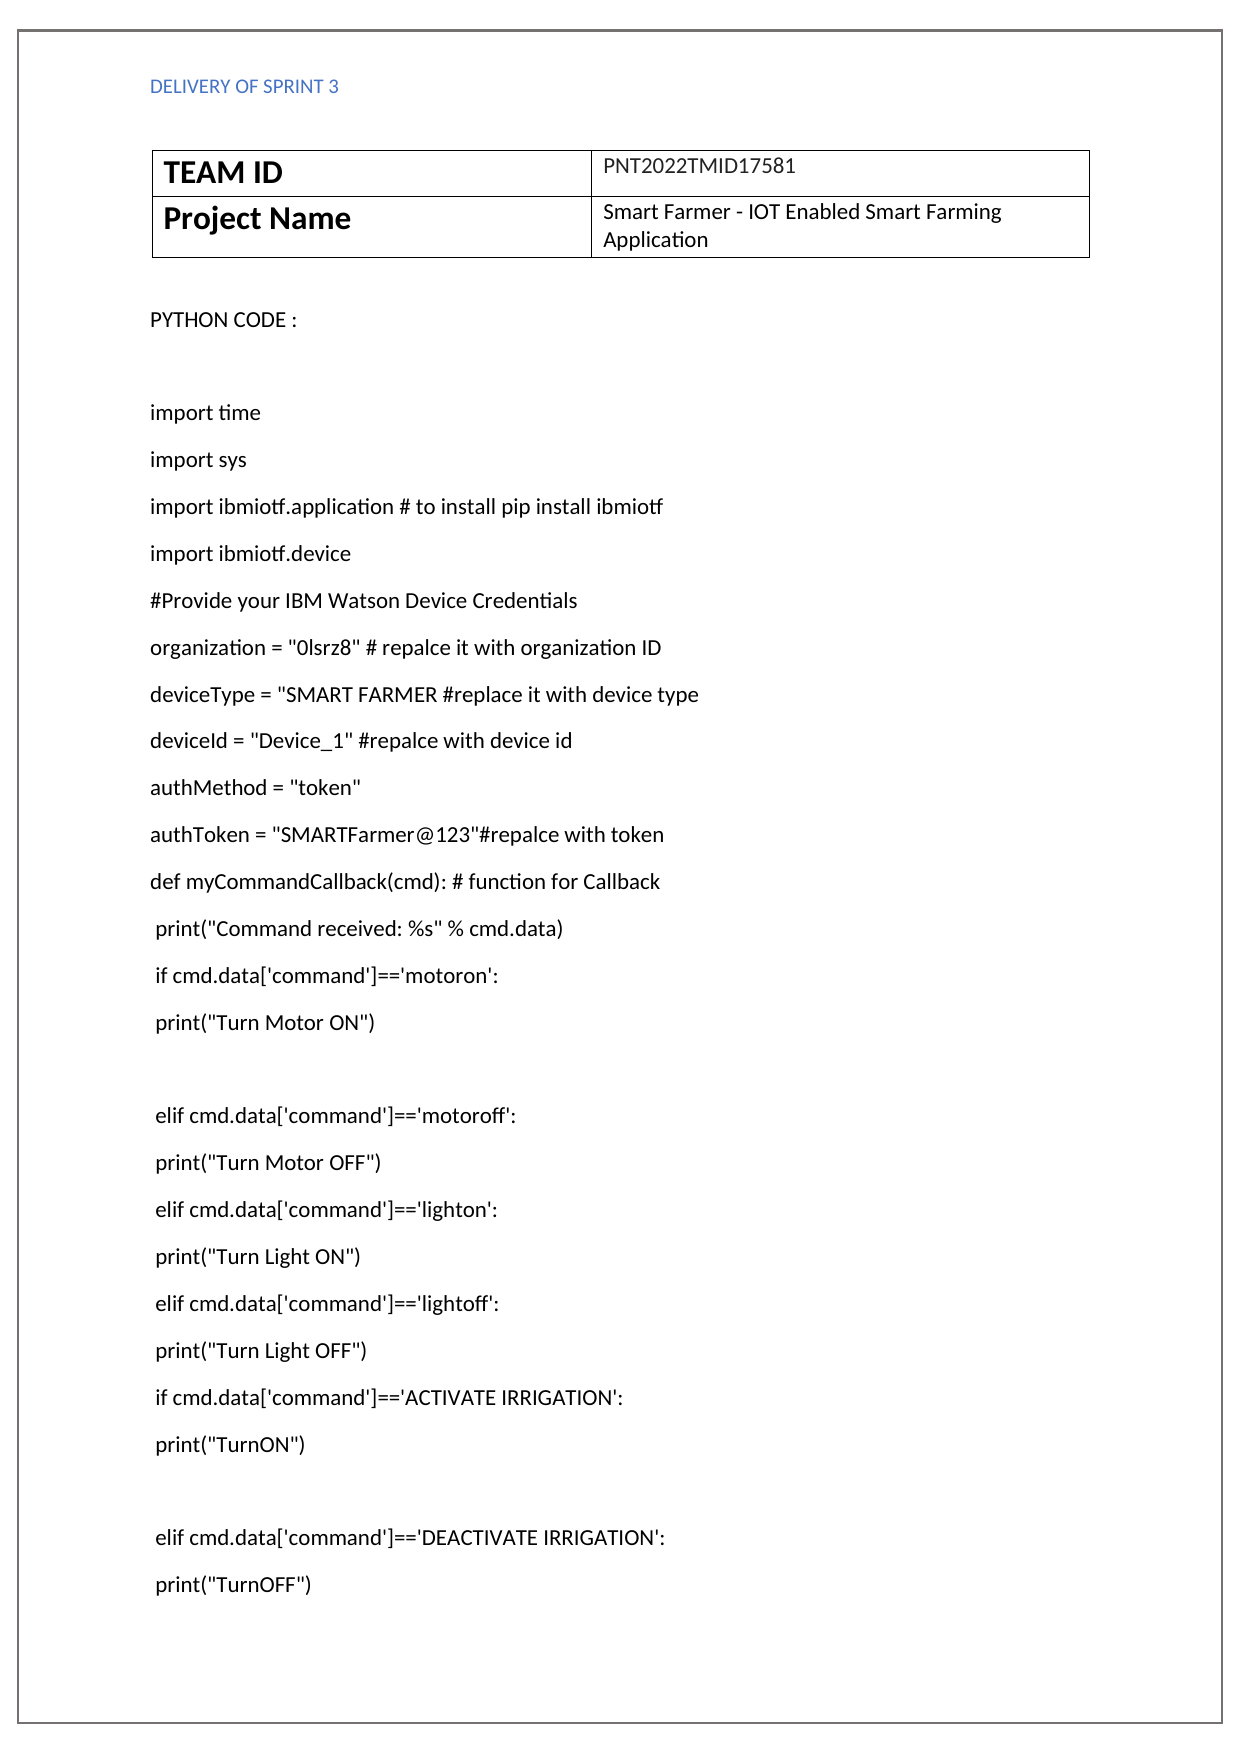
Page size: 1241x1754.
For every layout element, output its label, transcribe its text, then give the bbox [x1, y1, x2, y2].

text print("Turn Light OFF") [150, 1336, 1090, 1364]
text deviceId = "Device_1" #repalce with device id [150, 727, 1090, 754]
text print("TurnON") [150, 1430, 1090, 1458]
table_cell Project Name [153, 197, 591, 257]
text def myCommandCallback(cmd): # function for Callback [150, 867, 1090, 895]
text import sys [150, 445, 1090, 473]
text deviceType = "SMART FARMER #replace it with device type [150, 680, 1090, 708]
table_cell Smart Farmer - IOT Enabled Smart Farming Application [592, 197, 1089, 257]
text import ibmiotf.device [150, 539, 1090, 567]
text elif cmd.data['command']=='lightoff': [150, 1289, 1090, 1317]
text organization = "0lsrz8" # repalce it with organization ID [150, 633, 1090, 661]
text print("Turn Motor OFF") [150, 1148, 1090, 1176]
table_header TEAM ID [153, 151, 591, 196]
text import ibmiotf.application # to install pip install ibmiotf [150, 492, 1090, 520]
table_header PNT2022TMID17581 [592, 151, 1089, 196]
text authToken = "SMARTFarmer@123"#repalce with token [150, 820, 1090, 848]
text print("Turn Light ON") [150, 1242, 1090, 1270]
text #Provide your IBM Watson Device Credentials [150, 586, 1090, 614]
text elif cmd.data['command']=='lighton': [150, 1195, 1090, 1223]
text PYTHON CODE : [150, 305, 1090, 333]
text elif cmd.data['command']=='motoroff': [150, 1102, 1090, 1129]
text if cmd.data['command']=='ACTIVATE IRRIGATION': [150, 1383, 1090, 1411]
text print("Turn Motor ON") [150, 1008, 1090, 1036]
text if cmd.data['command']=='motoron': [150, 961, 1090, 989]
text authMethod = "token" [150, 773, 1090, 801]
text import time [150, 398, 1090, 426]
text elif cmd.data['command']=='DEACTIVATE IRRIGATION': [150, 1523, 1090, 1551]
text print("TurnOFF") [150, 1570, 1090, 1598]
text print("Command received: %s" % cmd.data) [150, 914, 1090, 942]
